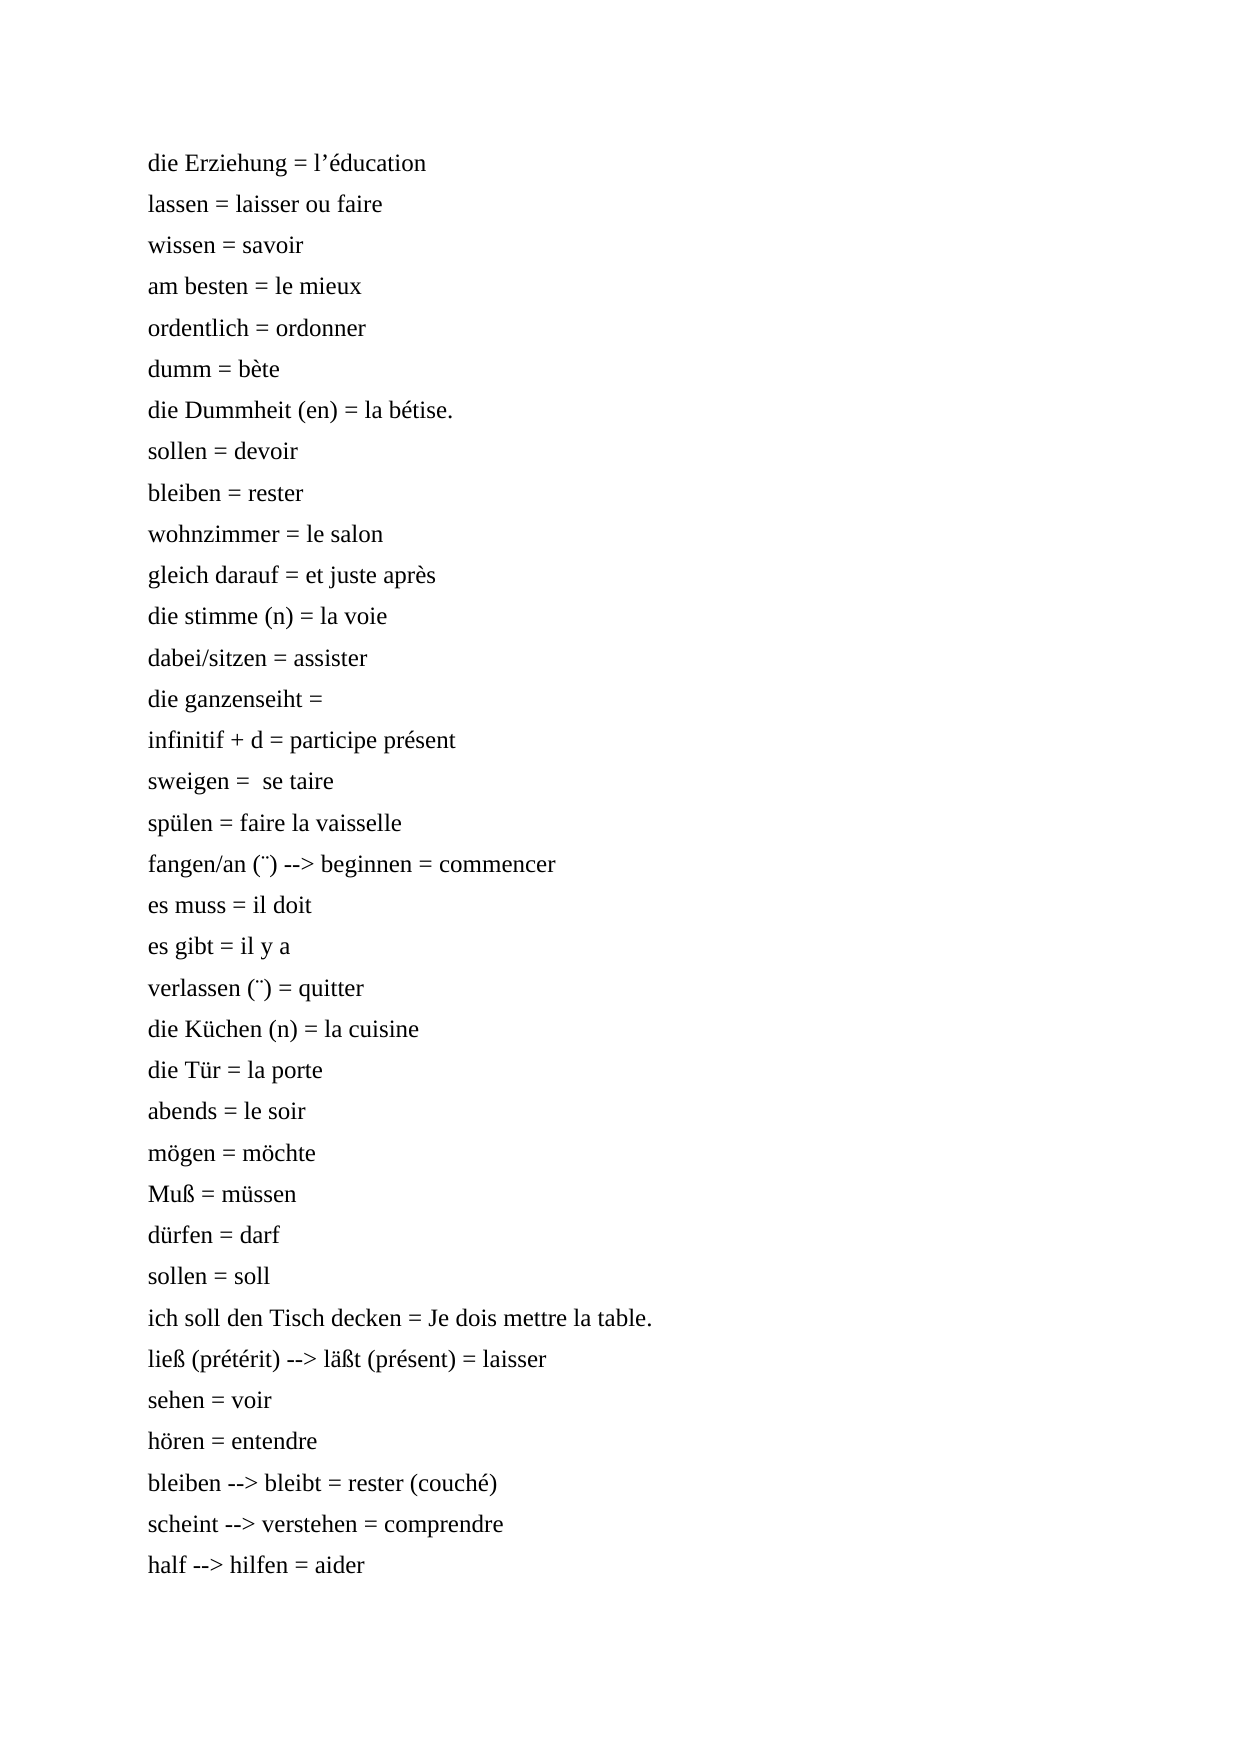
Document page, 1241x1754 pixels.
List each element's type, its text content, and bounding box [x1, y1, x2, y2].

text gleich darauf = et juste après [148, 560, 1093, 589]
text die Küchen (n) = la cuisine [148, 1014, 1093, 1043]
text abends = le soir [148, 1096, 1093, 1125]
text ich soll den Tisch decken = Je dois mettre la table. [148, 1303, 1093, 1331]
text infinitif + d = participe présent [148, 725, 1093, 754]
text Muß = müssen [148, 1179, 1093, 1208]
text wohnzimmer = le salon [148, 519, 1093, 548]
text die stimme (n) = la voie [148, 601, 1093, 630]
text sweigen = se taire [148, 766, 1093, 795]
text lassen = laisser ou faire [148, 189, 1093, 218]
text ließ (prétérit) --> läßt (présent) = laisser [148, 1344, 1093, 1373]
text die ganzenseiht = [148, 684, 1093, 713]
text sollen = soll [148, 1261, 1093, 1290]
text es muss = il doit [148, 890, 1093, 919]
text wissen = savoir [148, 230, 1093, 259]
text die Dummheit (en) = la bétise. [148, 395, 1093, 424]
text die Erziehung = l’éducation [148, 148, 1093, 176]
text sollen = devoir [148, 436, 1093, 465]
text dabei/sitzen = assister [148, 643, 1093, 671]
text ordentlich = ordonner [148, 313, 1093, 341]
text mögen = möchte [148, 1138, 1093, 1166]
text verlassen (¨) = quitter [148, 973, 1093, 1001]
text dürfen = darf [148, 1220, 1093, 1249]
text half --> hilfen = aider [148, 1550, 1093, 1579]
text fangen/an (¨) --> beginnen = commencer [148, 849, 1093, 878]
text spülen = faire la vaisselle [148, 808, 1093, 836]
text bleiben = rester [148, 478, 1093, 506]
text es gibt = il y a [148, 931, 1093, 960]
text bleiben --> bleibt = rester (couché) [148, 1468, 1093, 1496]
text hören = entendre [148, 1426, 1093, 1455]
text dumm = bète [148, 354, 1093, 383]
text sehen = voir [148, 1385, 1093, 1414]
text die Tür = la porte [148, 1055, 1093, 1084]
text am besten = le mieux [148, 271, 1093, 300]
text scheint --> verstehen = comprendre [148, 1509, 1093, 1538]
